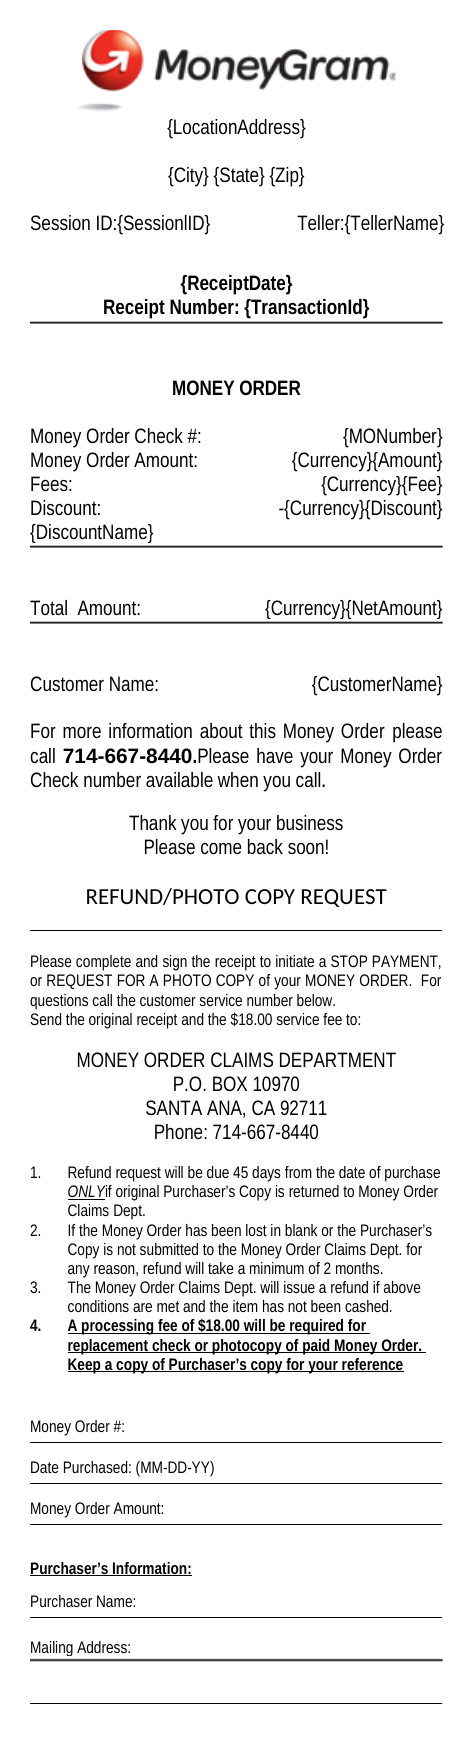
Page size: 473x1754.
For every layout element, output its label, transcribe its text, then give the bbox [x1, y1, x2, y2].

table_cell Fees: [19, 472, 264, 496]
picture [30, 1656, 443, 1665]
text Mailing Address: [30, 1638, 442, 1656]
picture [30, 543, 443, 551]
text Receipt Number: {TransactionId} [30, 295, 442, 319]
table_header Total Amount: [19, 596, 236, 619]
table_header {Currency}{NetAmount} [236, 596, 454, 619]
table_header Money Order Check #: [19, 424, 264, 448]
list Refund request will be due 45 days from the date of purchase ONLYif original Purchaser’s Copy is returned to Money Order Claims Dept. [30, 1163, 442, 1220]
table_header Session ID:{SessionlID} [19, 211, 274, 247]
text MONEY ORDER [30, 376, 442, 400]
text Phone: 714-667-8440 [30, 1120, 442, 1144]
table_cell Money Order Amount: [19, 448, 264, 472]
picture [30, 319, 443, 327]
table_cell {Currency}{Fee} [264, 472, 454, 496]
list If the Money Order has been lost in blank or the Purchaser’s Copy is not submitted to the Money Order Claims Dept. for any reason, refund will take a minimum of 2 months. [30, 1220, 442, 1278]
text Thank you for your business [30, 811, 442, 834]
list A processing fee of $18.00 will be required for replacement check or photocopy of paid Money Order. Keep a copy of Purchaser’s copy for your reference [30, 1316, 442, 1374]
text Money Order #: [30, 1417, 442, 1442]
text Please complete and sign the receipt to initiate a STOP PAYMENT, or REQUEST FOR A PHOTO COPY of your MONEY ORDER. For questions call the customer service number below. [30, 952, 442, 1009]
text Purchaser’s Information: [30, 1558, 442, 1578]
text SANTA ANA, CA 92711 [30, 1096, 442, 1120]
text Please come back soon! [30, 834, 442, 858]
table_cell {Currency}{Amount} [264, 448, 454, 472]
table_header {CustomerName} [199, 672, 454, 696]
table_cell Discount: {DiscountName} [19, 496, 264, 544]
text Purchaser Name: [30, 1592, 442, 1617]
picture [30, 619, 443, 627]
text {ReceiptDate} [30, 271, 442, 295]
text REFUND/PHOTO COPY REQUEST [30, 882, 442, 911]
text For more information about this Money Order please call 714-667-8440.Please have your Money Order Check number available when you call. [30, 719, 442, 791]
table_header Customer Name: [19, 672, 199, 696]
table_cell -{Currency}{Discount} [264, 496, 454, 544]
text Date Purchased: (MM-DD-YY) [30, 1458, 442, 1483]
text MONEY ORDER CLAIMS DEPARTMENT [30, 1048, 442, 1072]
text {City} {State} {Zip} [30, 163, 442, 187]
table_header Teller:{TellerName} [274, 211, 455, 247]
list The Money Order Claims Dept. will issue a refund if above conditions are met and the item has not been cashed. [30, 1278, 442, 1316]
text P.O. BOX 10970 [30, 1072, 442, 1096]
table_header {MONumber} [264, 424, 454, 448]
text Money Order Amount: [30, 1498, 442, 1524]
picture [76, 30, 396, 112]
text Send the original receipt and the $18.00 service fee to: [30, 1009, 442, 1029]
